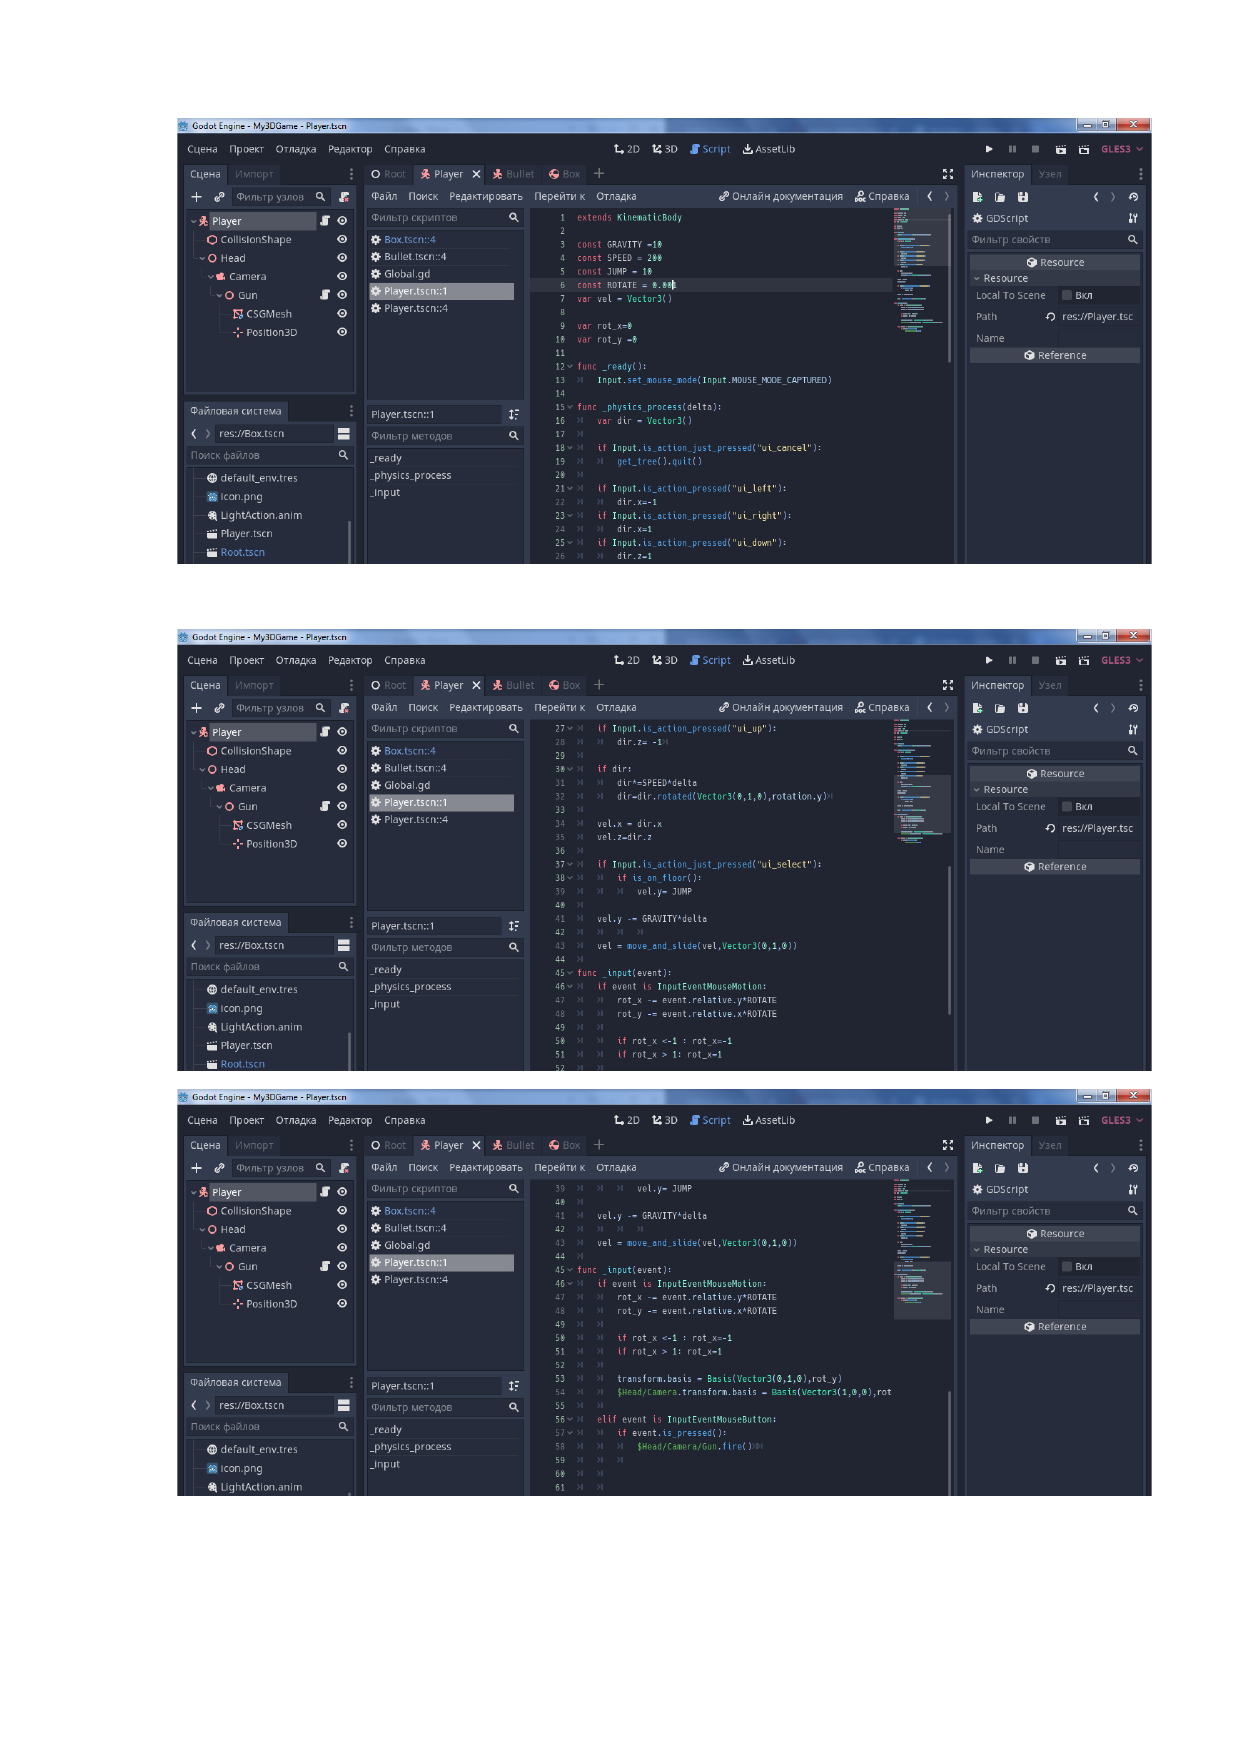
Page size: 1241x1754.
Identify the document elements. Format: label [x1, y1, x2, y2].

picture [177, 118, 1152, 564]
picture [177, 1089, 1152, 1496]
picture [177, 629, 1152, 1071]
